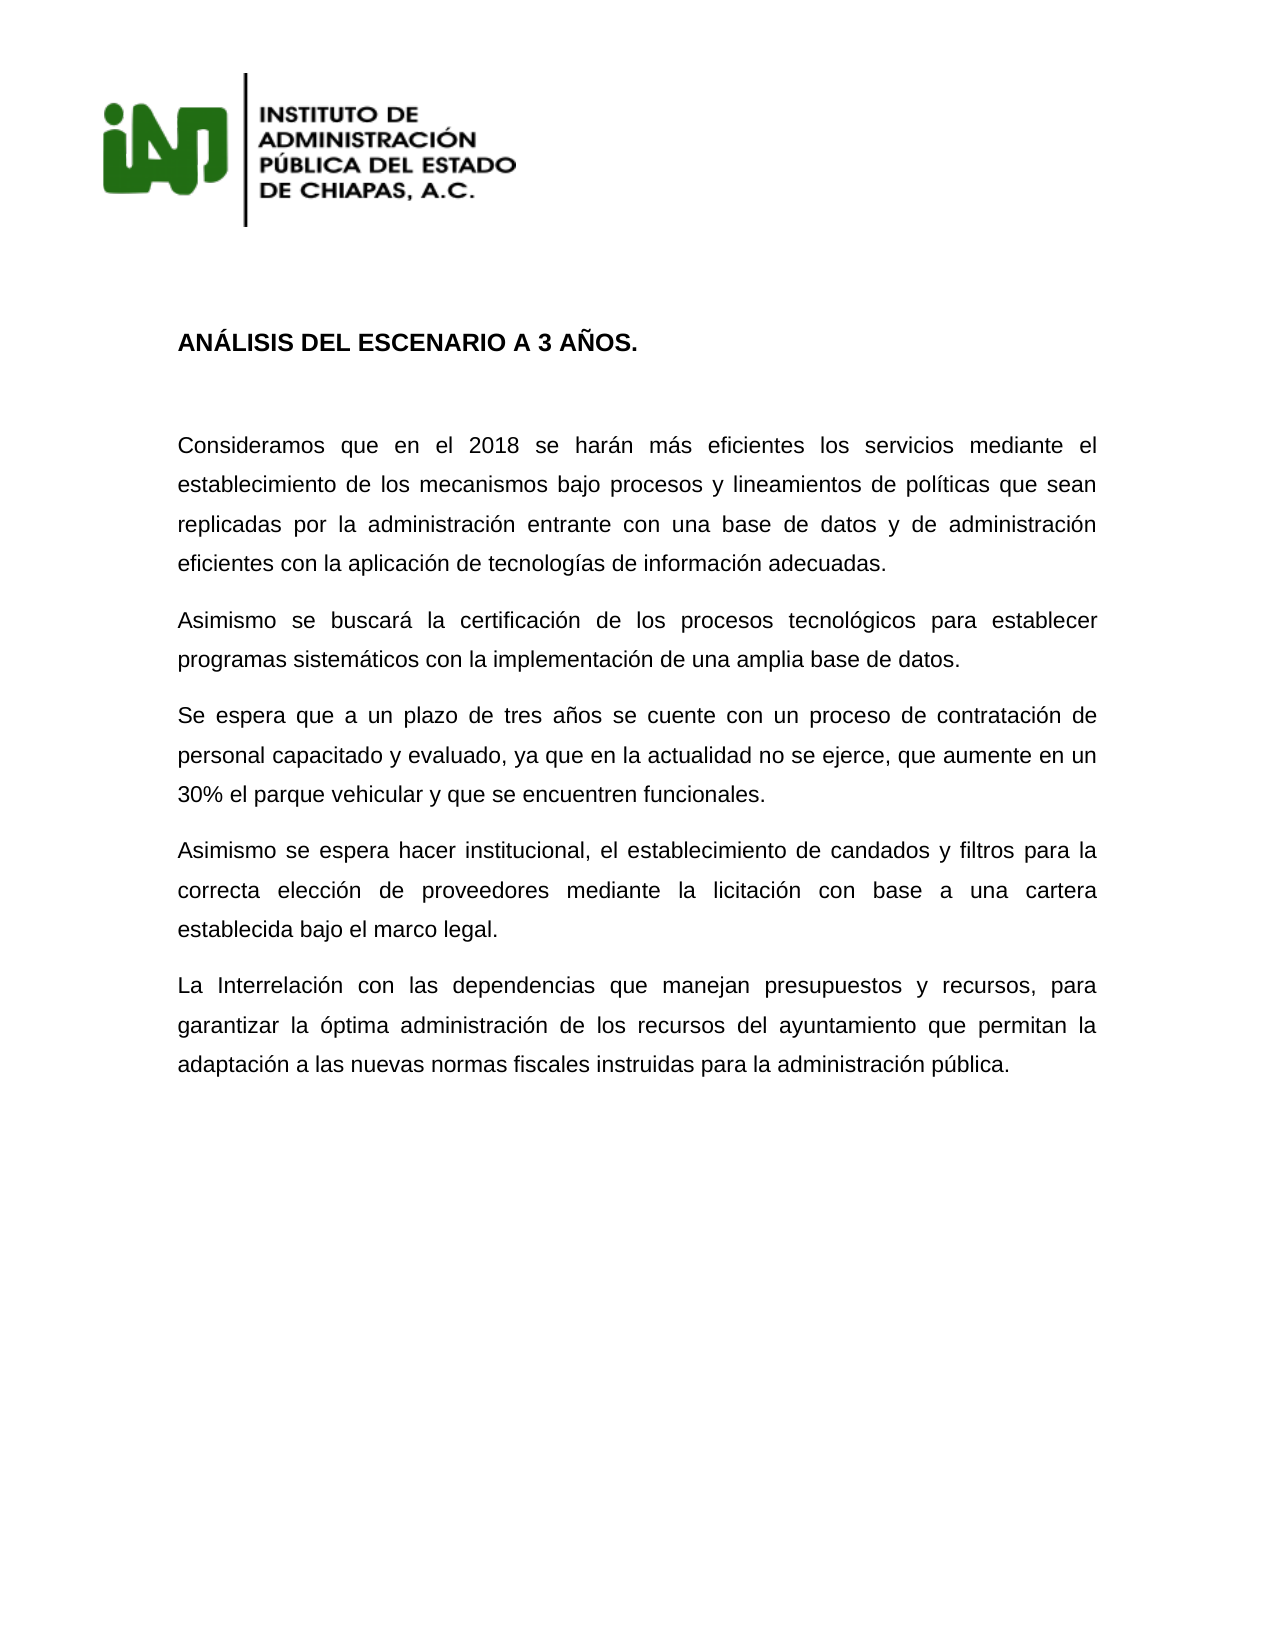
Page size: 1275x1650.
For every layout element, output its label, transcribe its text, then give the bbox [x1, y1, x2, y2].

text Asimismo se espera hacer institucional, el establecimiento de candados y filtros para la correcta elección de proveedores mediante la licitación con base a una cartera establecida bajo el marco legal. [177, 837, 1098, 943]
text La Interrelación con las dependencias que manejan presupuestos y recursos, para garantizar la óptima administración de los recursos del ayuntamiento que permitan la adaptación a las nuevas normas fiscales instruidas para la administración pública. [177, 972, 1098, 1078]
text Se espera que a un plazo de tres años se cuente con un proceso de contratación de personal capacitado y evaluado, ya que en la actualidad no se ejerce, que aumente en un 30% el parque vehicular y que se encuentren funcionales. [177, 702, 1098, 807]
text Consideramos que en el 2018 se harán más eficientes los servicios mediante el establecimiento de los mecanismos bajo procesos y lineamientos de políticas que sean replicadas por la administración entrante con una base de datos y de administración eficientes con la aplicación de tecnologías de información adecuadas. [177, 432, 1098, 577]
text Asimismo se buscará la certificación de los procesos tecnológicos para establecer programas sistemáticos con la implementación de una amplia base de datos. [177, 607, 1098, 672]
text ANÁLISIS DEL ESCENARIO A 3 AÑOS. [177, 328, 1098, 357]
picture [103, 73, 516, 227]
